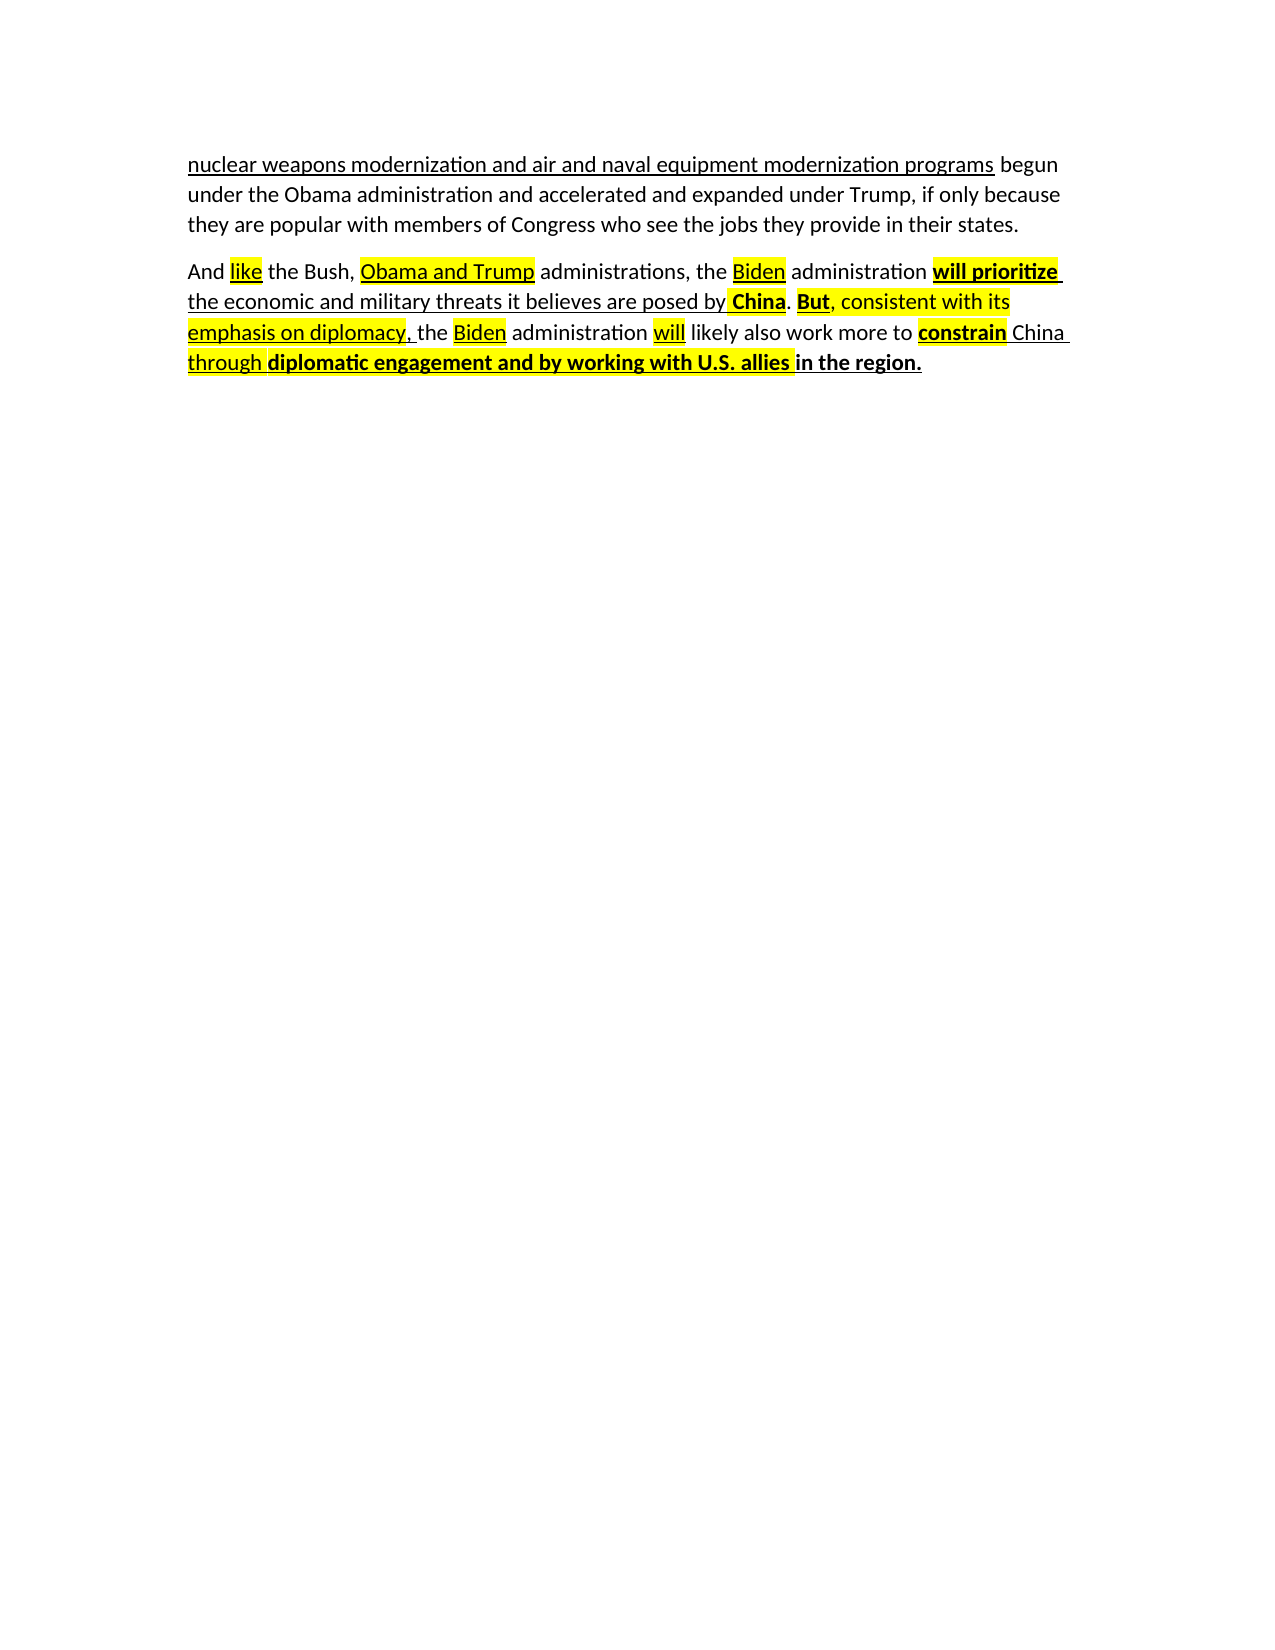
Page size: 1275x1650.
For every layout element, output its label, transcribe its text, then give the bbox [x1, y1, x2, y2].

text And like the Bush, Obama and Trump administrations, the Biden administration will prioritize the economic and military threats it believes are posed by China. But, consistent with its emphasis on diplomacy, the Biden administration will likely also work more to constrain China through diplomatic engagement and by working with U.S. allies in the region. [187, 257, 1087, 376]
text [187, 150, 1087, 238]
